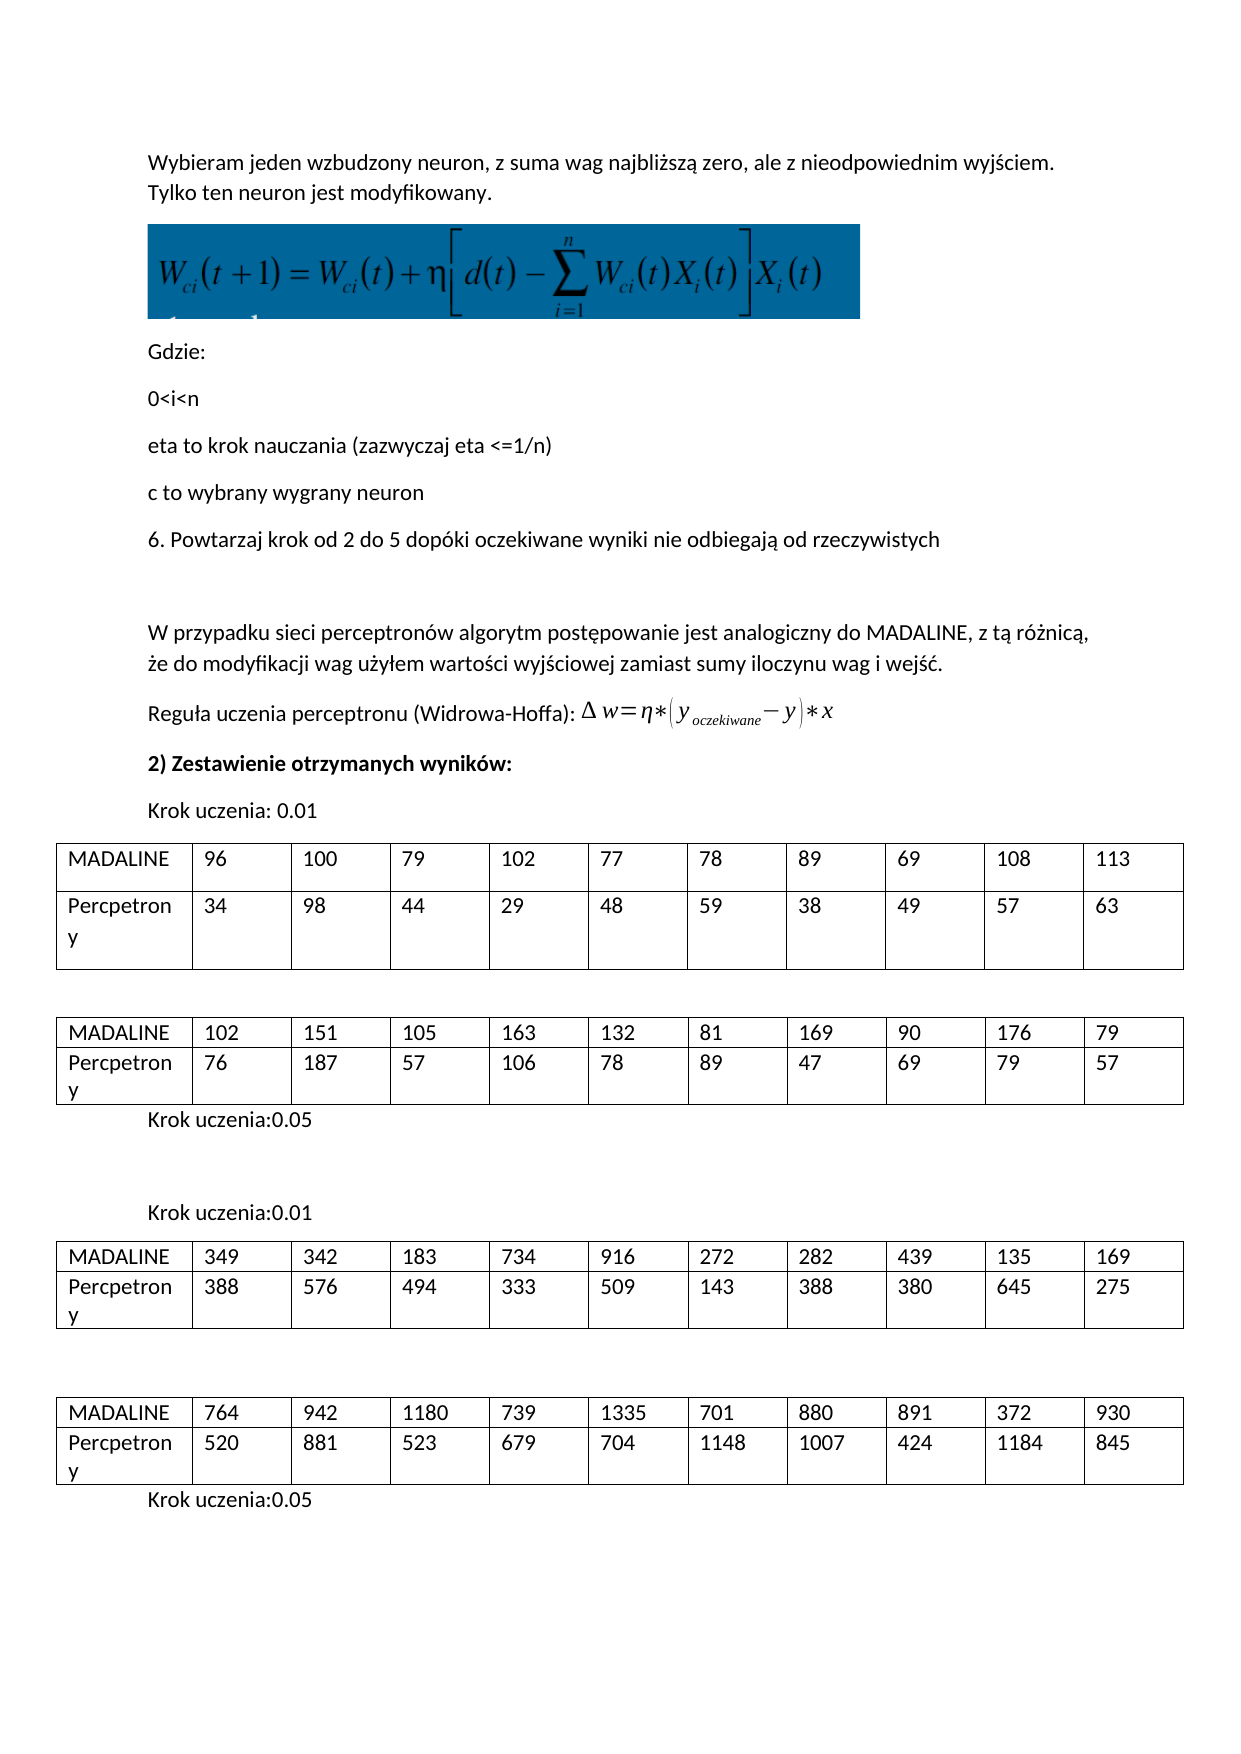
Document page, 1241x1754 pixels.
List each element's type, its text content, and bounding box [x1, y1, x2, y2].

table_header MADALINE [57, 1242, 192, 1271]
picture [362, 262, 366, 285]
table_header 1335 [589, 1398, 688, 1427]
table_header 1180 [391, 1398, 489, 1427]
table_cell 881 [292, 1428, 390, 1484]
text Krok uczenia:0.05 [148, 1485, 1093, 1513]
table_header 764 [193, 1398, 291, 1427]
picture [202, 261, 207, 286]
picture [496, 268, 501, 283]
table_cell 47 [788, 1048, 886, 1104]
table_header 77 [589, 844, 687, 891]
table_cell 576 [292, 1272, 390, 1328]
picture [598, 262, 604, 283]
table_cell 333 [490, 1272, 588, 1328]
table_header 372 [986, 1398, 1084, 1427]
table_header 108 [985, 844, 1083, 891]
picture [466, 272, 471, 283]
table_cell 523 [391, 1428, 489, 1484]
table_header MADALINE [57, 844, 192, 891]
table_header 79 [391, 844, 489, 891]
picture [330, 262, 338, 283]
picture [801, 267, 807, 283]
text c to wybrany wygrany neuron [148, 478, 1093, 506]
picture [274, 261, 279, 288]
table_header 81 [689, 1018, 787, 1047]
text eta to krok nauczania (zazwyczaj eta <=1/n) [148, 431, 1093, 459]
table_header 151 [292, 1018, 390, 1047]
table_header 272 [689, 1242, 787, 1271]
text Krok uczenia:0.01 [148, 1198, 1093, 1226]
table_cell 520 [193, 1428, 291, 1484]
table_cell 704 [589, 1428, 688, 1484]
table_cell 76 [193, 1048, 291, 1104]
text Krok uczenia:0.05 [148, 1105, 1093, 1133]
picture [717, 268, 722, 283]
picture [555, 289, 585, 295]
picture [732, 261, 736, 287]
picture [484, 261, 489, 285]
table_cell Percpetrony [57, 1048, 192, 1104]
text Reguła uczenia perceptronu (Widrowa-Hoffa): [148, 696, 1093, 730]
table_cell 1007 [788, 1428, 886, 1484]
table_cell 48 [589, 892, 687, 969]
table_header 176 [986, 1018, 1084, 1047]
table_header 349 [193, 1242, 291, 1271]
table_cell 44 [391, 892, 489, 969]
picture [322, 262, 328, 282]
table_cell 380 [887, 1272, 985, 1328]
table_header 102 [193, 1018, 291, 1047]
table_header 102 [490, 844, 588, 891]
table_cell 187 [292, 1048, 390, 1104]
table_header 78 [688, 844, 786, 891]
picture [162, 262, 167, 283]
table_header 701 [689, 1398, 787, 1427]
table_header 739 [490, 1398, 588, 1427]
picture [681, 262, 691, 283]
table_header 880 [788, 1398, 886, 1427]
picture [790, 260, 795, 287]
table_cell 89 [689, 1048, 787, 1104]
table_header 891 [887, 1398, 985, 1427]
table_header 439 [887, 1242, 985, 1271]
picture [441, 266, 445, 290]
table_cell 845 [1085, 1428, 1183, 1484]
table_header 163 [490, 1018, 588, 1047]
table_cell 388 [788, 1272, 886, 1328]
table_cell 57 [391, 1048, 489, 1104]
text 6. Powtarzaj krok od 2 do 5 dopóki oczekiwane wyniki nie odbiegają od rzeczywistych [148, 525, 1093, 553]
table_header 135 [986, 1242, 1084, 1271]
table_header 105 [391, 1018, 489, 1047]
table_cell Percpetrony [57, 892, 192, 969]
table_header 96 [193, 844, 291, 891]
table_cell 78 [589, 1048, 688, 1104]
table_cell 494 [391, 1272, 489, 1328]
table_cell 143 [689, 1272, 787, 1328]
table_header 89 [787, 844, 885, 891]
table_cell 69 [887, 1048, 985, 1104]
table_header 113 [1084, 844, 1183, 891]
table_cell 49 [886, 892, 984, 969]
table_cell 29 [490, 892, 588, 969]
picture [172, 262, 179, 283]
table_header 79 [1085, 1018, 1183, 1047]
picture [431, 267, 435, 283]
table_cell Percpetrony [57, 1272, 192, 1328]
table_header MADALINE [57, 1398, 192, 1427]
table_header 282 [788, 1242, 886, 1271]
text 2) Zestawienie otrzymanych wyników: [148, 749, 1093, 777]
table_cell 645 [986, 1272, 1084, 1328]
table_cell 509 [589, 1272, 688, 1328]
table_cell 1184 [986, 1428, 1084, 1484]
picture [475, 261, 482, 283]
picture [214, 267, 220, 283]
table_cell 79 [986, 1048, 1084, 1104]
picture [555, 251, 569, 275]
table_cell 57 [1085, 1048, 1183, 1104]
picture [608, 262, 615, 282]
table_cell 38 [787, 892, 885, 969]
picture [389, 261, 393, 286]
text 0<i<n [148, 384, 1093, 412]
picture [665, 263, 670, 287]
table_header 916 [589, 1242, 688, 1271]
table_header 342 [292, 1242, 390, 1271]
table_header 930 [1085, 1398, 1183, 1427]
text Krok uczenia: 0.01 [148, 796, 1093, 824]
table_header 169 [788, 1018, 886, 1047]
text Wybieram jeden wzbudzony neuron, z suma wag najbliższą zero, ale z nieodpowiednim wyjściem. Tylko ten neuron jest modyfikowany. [148, 148, 1093, 206]
picture [510, 259, 515, 287]
table_header 90 [887, 1018, 985, 1047]
table_header 100 [292, 844, 390, 891]
picture [816, 262, 821, 287]
table_cell 275 [1085, 1272, 1183, 1328]
table_header 69 [886, 844, 984, 891]
table_cell 98 [292, 892, 390, 969]
table_header 734 [490, 1242, 588, 1271]
text W przypadku sieci perceptronów algorytm postępowanie jest analogiczny do MADALINE, z tą różnicą, że do modyfikacji wag użyłem wartości wyjściowej zamiast sumy iloczynu wag i wejść. [148, 618, 1093, 677]
table_cell 679 [490, 1428, 588, 1484]
text Gdzie: [148, 337, 1093, 365]
table_cell 59 [688, 892, 786, 969]
table_cell 106 [490, 1048, 588, 1104]
table_cell 57 [985, 892, 1083, 969]
picture [374, 268, 379, 283]
table_cell 34 [193, 892, 291, 969]
table_cell 1148 [689, 1428, 787, 1484]
table_header 132 [589, 1018, 688, 1047]
picture [639, 260, 644, 287]
table_cell 388 [193, 1272, 291, 1328]
table_header MADALINE [57, 1018, 192, 1047]
table_cell Percpetrony [57, 1428, 192, 1484]
table_cell 63 [1084, 892, 1183, 969]
picture [650, 267, 656, 283]
table_header 183 [391, 1242, 489, 1271]
table_header 169 [1085, 1242, 1183, 1271]
table_header 942 [292, 1398, 390, 1427]
table_cell 424 [887, 1428, 985, 1484]
picture [762, 262, 772, 283]
